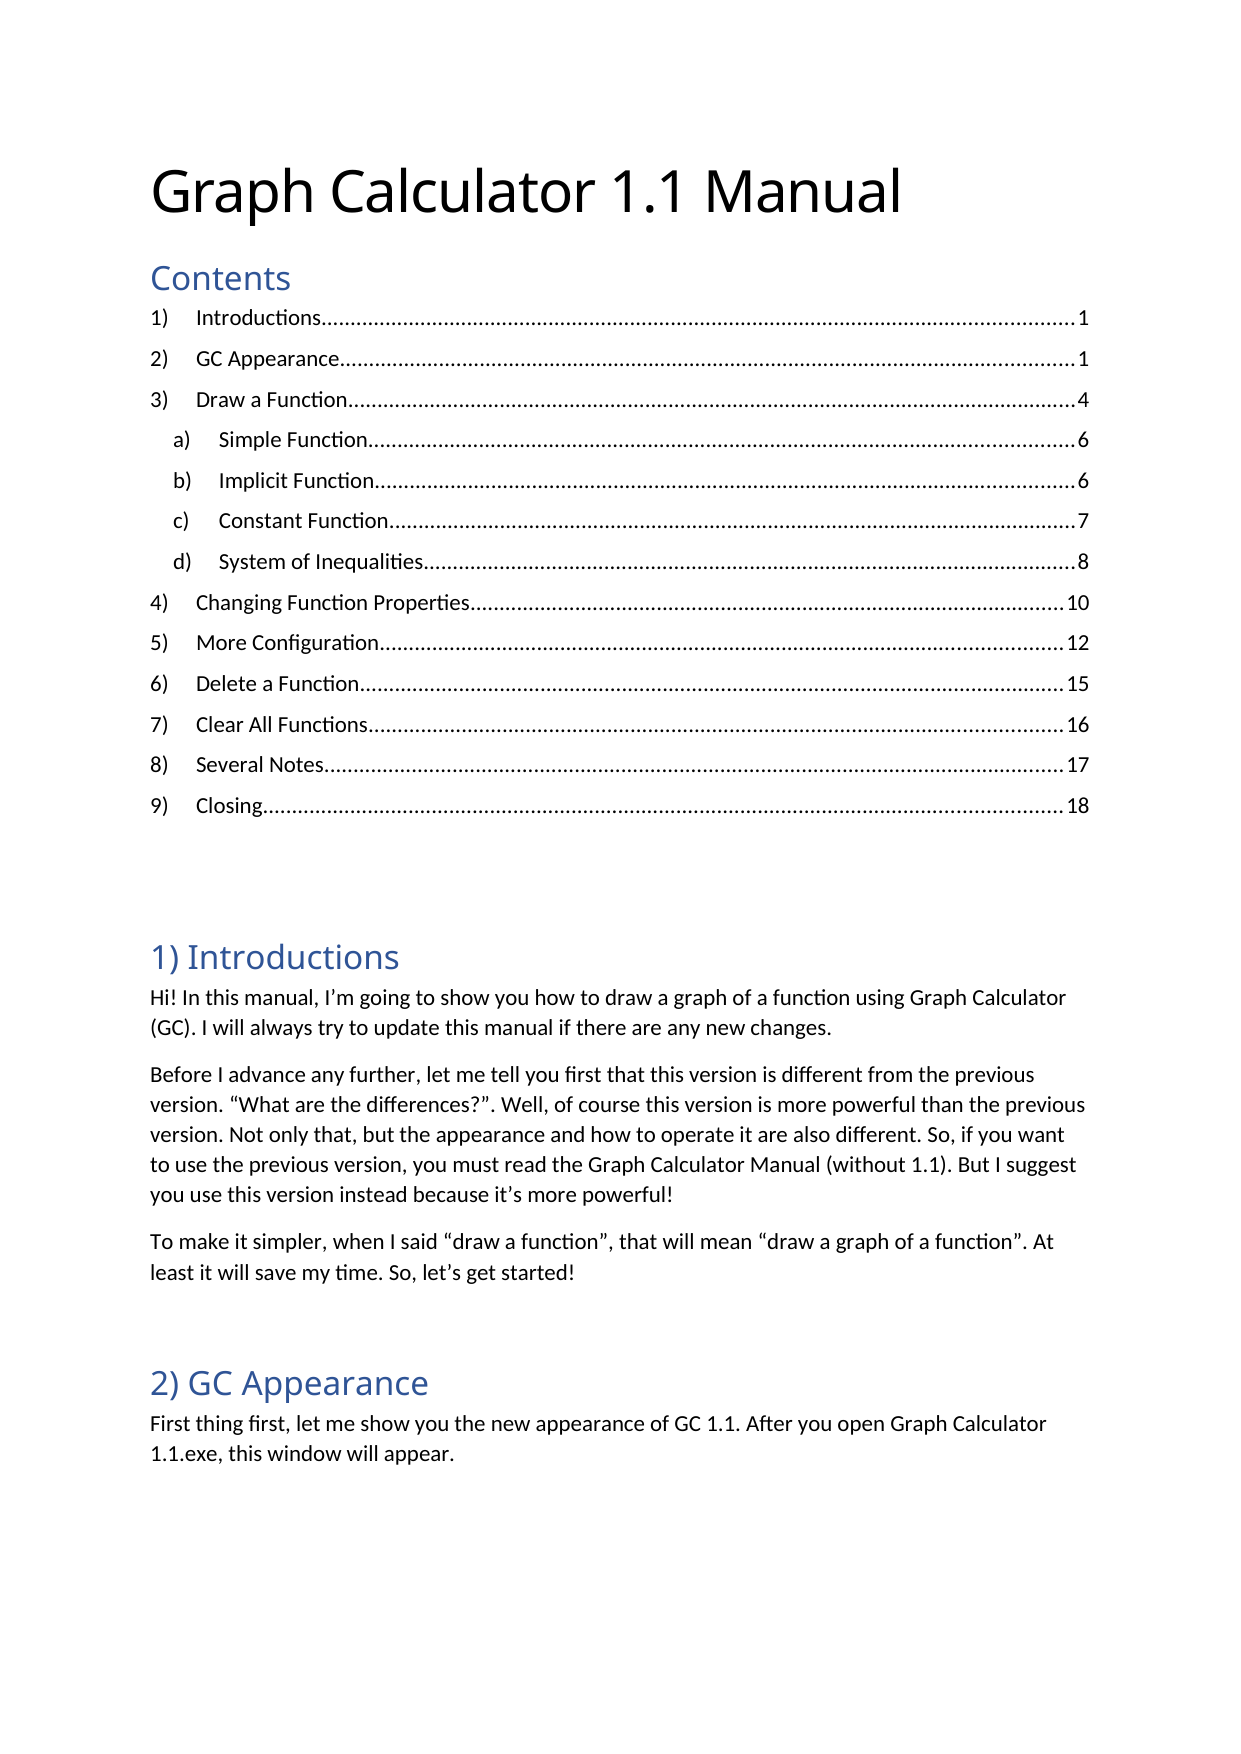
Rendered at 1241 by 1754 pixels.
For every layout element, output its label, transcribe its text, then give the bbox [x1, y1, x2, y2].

text To make it simpler, when I said “draw a function”, that will mean “draw a graph of a function”. At least it will save my time. So, let’s get started! [150, 1227, 1090, 1286]
subtitle Introductions [150, 934, 1090, 979]
text Hi! In this manual, I’m going to show you how to draw a graph of a function using Graph Calculator (GC). I will always try to update this manual if there are any new changes. [150, 983, 1090, 1041]
text Before I advance any further, let me tell you first that this version is different from the previous version. “What are the differences?”. Well, of course this version is more powerful than the previous version. Not only that, but the appearance and how to operate it are also different. So, if you want to use the previous version, you must read the Graph Calculator Manual (without 1.1). But I suggest you use this version instead because it’s more powerful! [150, 1060, 1090, 1208]
subtitle GC Appearance [150, 1360, 1090, 1405]
text First thing first, let me show you the new appearance of GC 1.1. After you open Graph Calculator 1.1.exe, this window will appear. [150, 1409, 1090, 1467]
title Graph Calculator 1.1 Manual [150, 150, 1090, 229]
